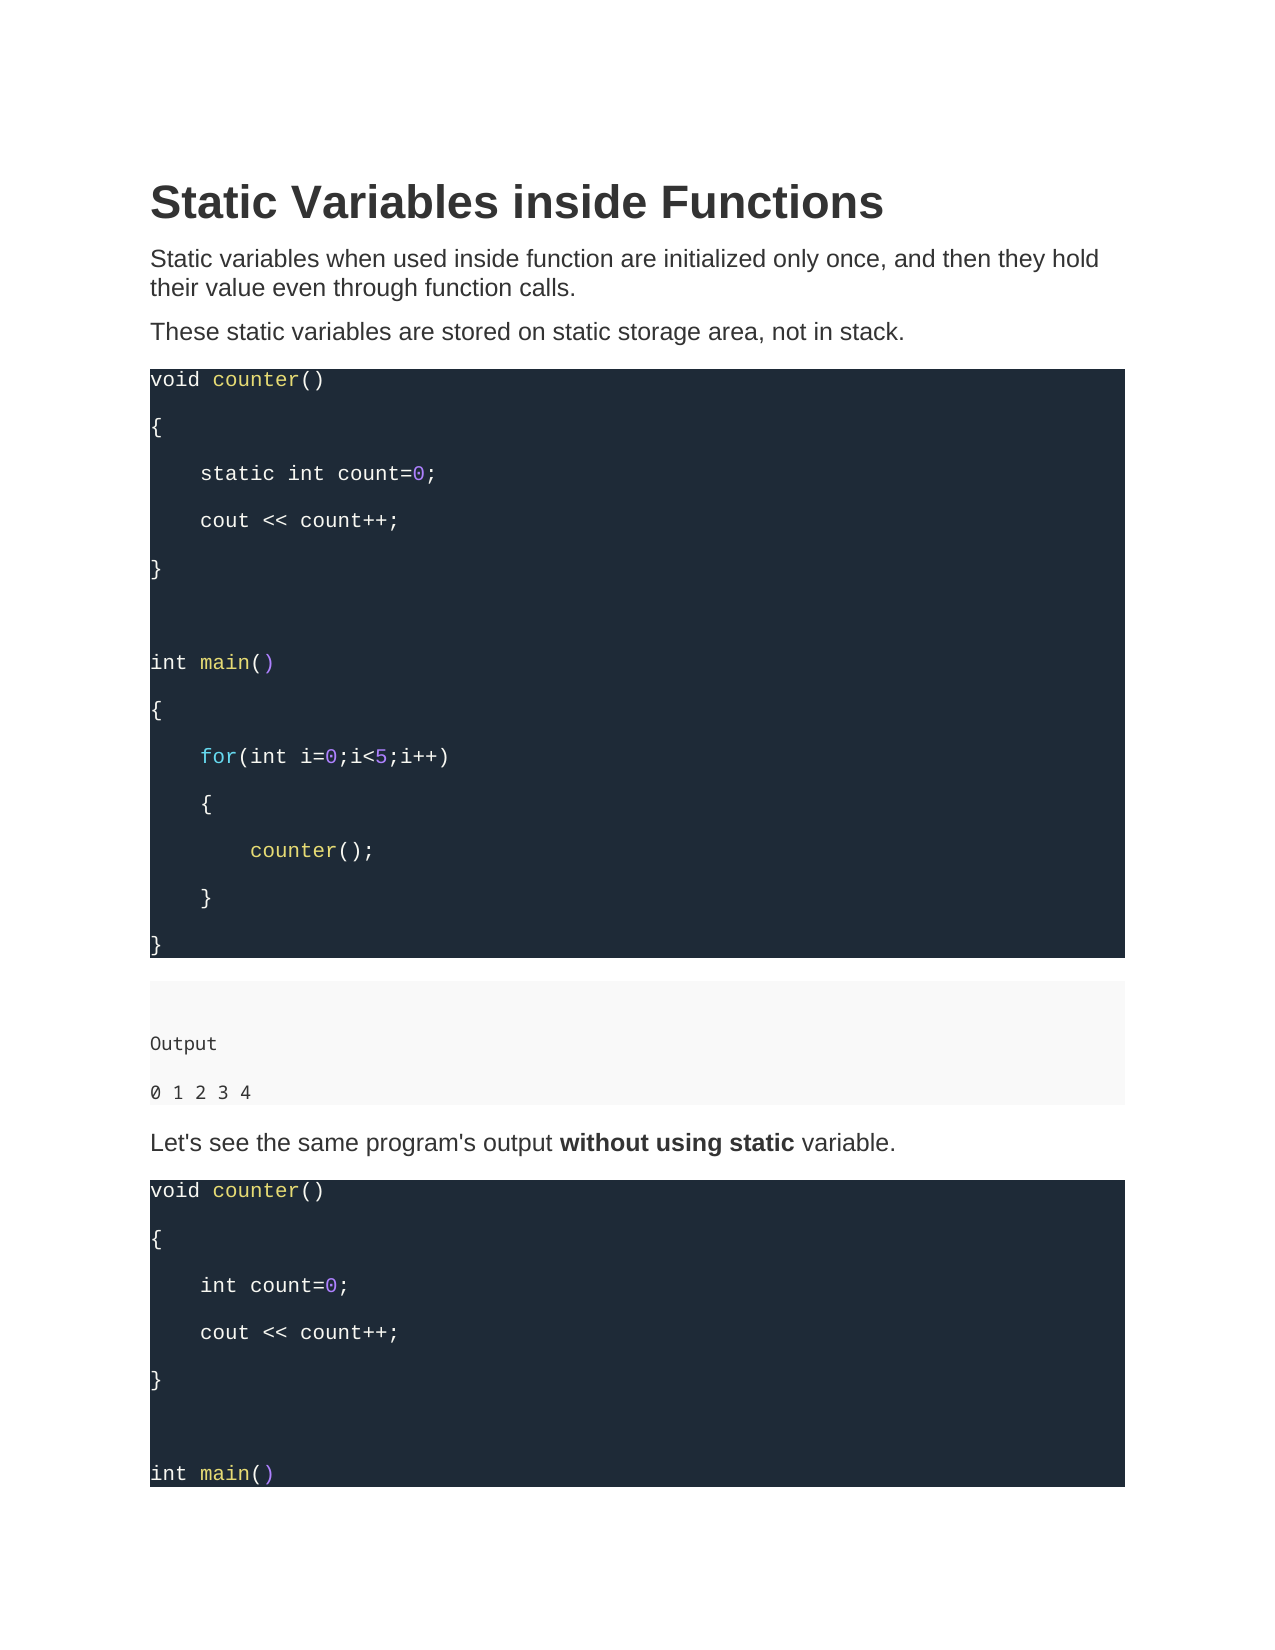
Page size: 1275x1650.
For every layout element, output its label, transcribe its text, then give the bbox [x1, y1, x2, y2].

text { [150, 416, 1125, 440]
text Output [150, 1030, 1125, 1056]
text void counter() [150, 1180, 1125, 1204]
text Static variables when used inside function are initialized only once, and then they hold their value even through function calls. [150, 244, 1125, 301]
text int main() [150, 652, 1125, 675]
text } [150, 1369, 1125, 1392]
text } [150, 887, 1125, 911]
text { [150, 1227, 1125, 1251]
text void counter() [150, 369, 1125, 393]
text int count=0; [150, 1274, 1125, 1298]
text counter(); [150, 840, 1125, 864]
text } [150, 558, 1125, 581]
text } [150, 934, 1125, 958]
text static int count=0; [150, 463, 1125, 487]
text { [150, 699, 1125, 722]
text int main() [150, 1463, 1125, 1487]
text 0 1 2 3 4 [150, 1079, 1125, 1105]
text for(int i=0;i<5;i++) [150, 746, 1125, 769]
text These static variables are stored on static storage area, not in stack. [150, 317, 1125, 346]
text cout << count++; [150, 1322, 1125, 1345]
text Let's see the same program's output without using static variable. [150, 1128, 1125, 1157]
text { [150, 793, 1125, 817]
subtitle Static Variables inside Functions [150, 175, 1125, 229]
text cout << count++; [150, 511, 1125, 534]
